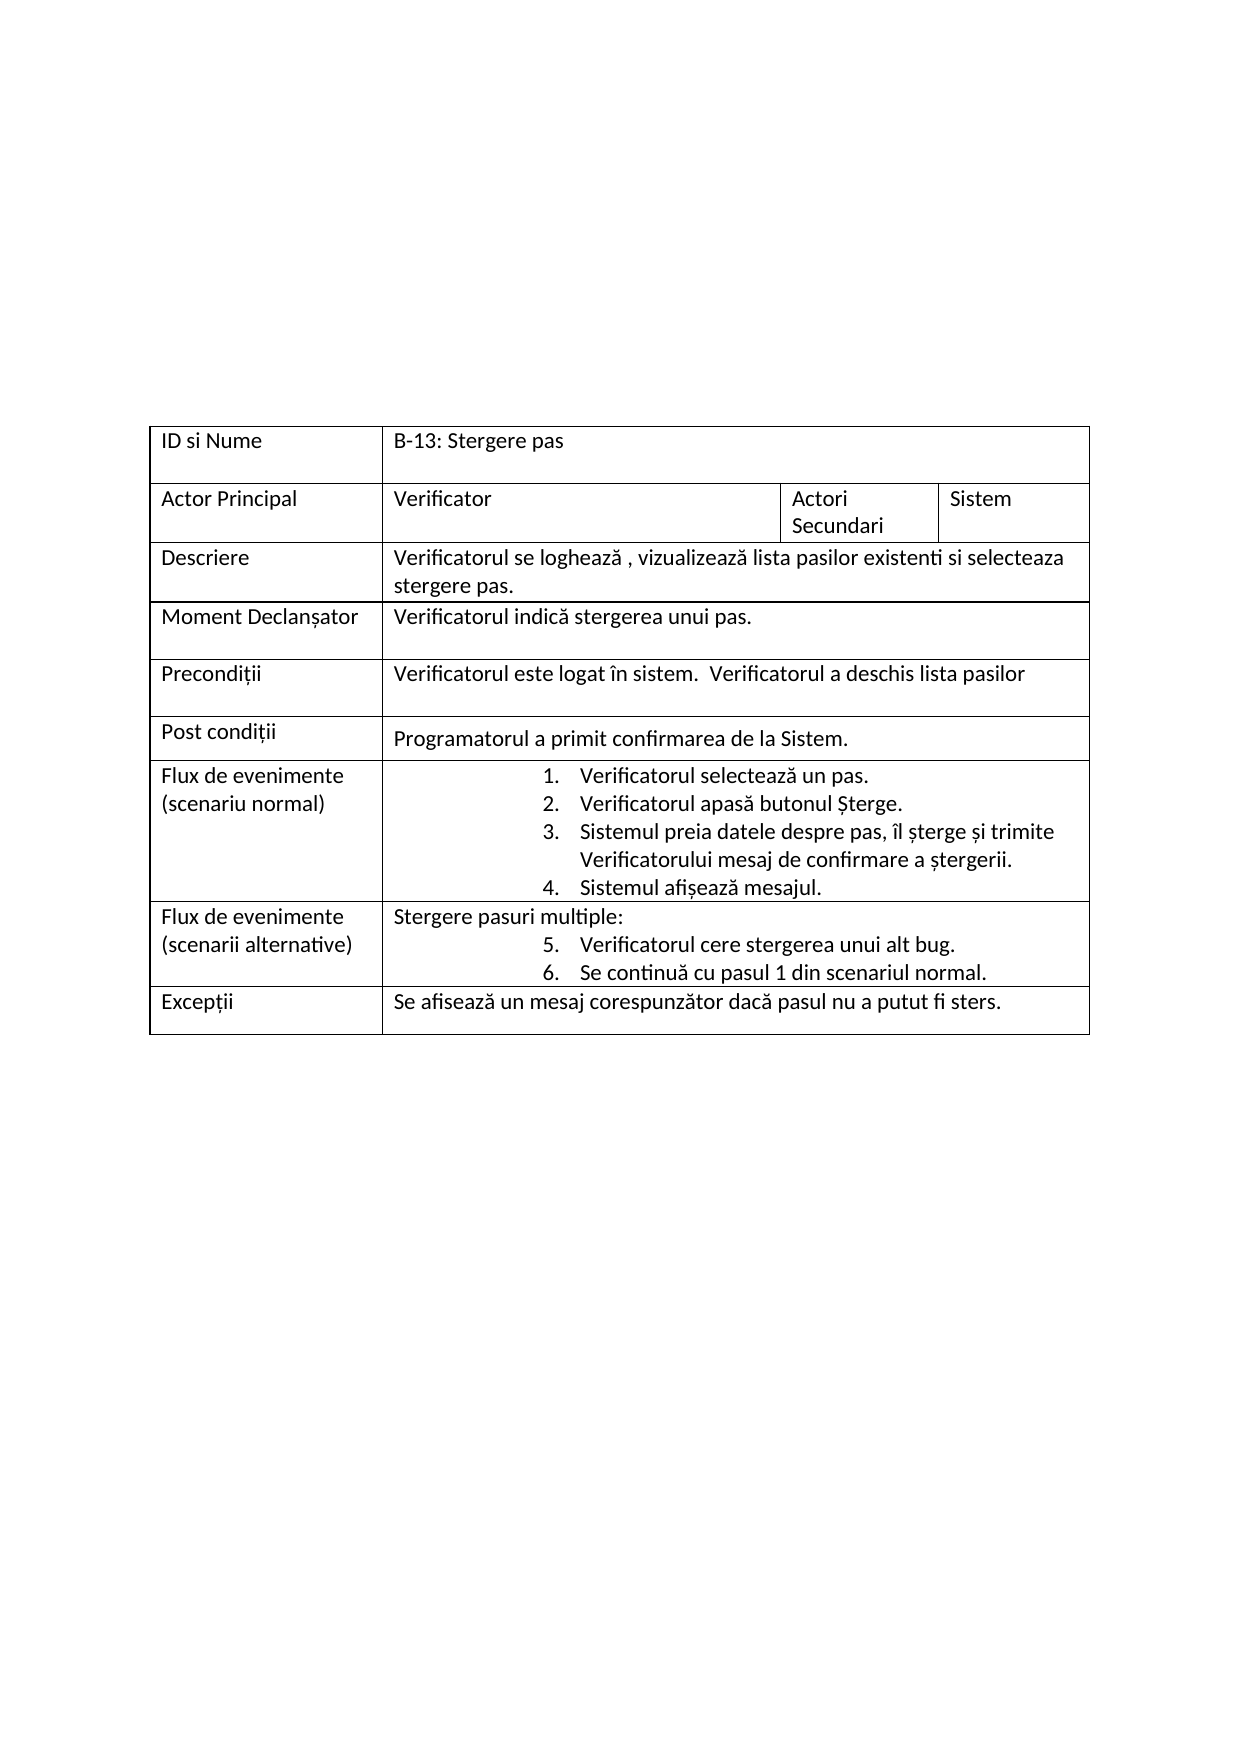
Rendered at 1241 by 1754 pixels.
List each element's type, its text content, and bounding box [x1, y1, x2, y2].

table_cell Flux de evenimente (scenariu normal) [151, 761, 382, 901]
table_cell Actor Principal [151, 484, 382, 542]
table_header B-13: Stergere pas [383, 427, 1089, 483]
table_header ID si Nume [151, 427, 382, 483]
table_cell Flux de evenimente (scenarii alternative) [151, 902, 382, 986]
table_cell Descriere [151, 543, 382, 601]
table_cell Stergere pasuri multiple: Verificatorul cere stergerea unui alt bug. Se continuă cu pasul 1 din scenariul normal. [383, 902, 1089, 986]
table_cell Sistem [939, 484, 1089, 542]
table_cell Precondiții [151, 660, 382, 716]
table_cell Actori Secundari [781, 484, 938, 542]
table_cell Verificatorul indică stergerea unui pas. [383, 603, 1089, 658]
table_cell Moment Declanșator [151, 603, 382, 658]
table_cell Verificator [383, 484, 780, 542]
table_cell Programatorul a primit confirmarea de la Sistem. [383, 717, 1089, 760]
table_cell Post condiții [151, 717, 382, 760]
table_cell Se afisează un mesaj corespunzător dacă pasul nu a putut fi sters. [383, 987, 1089, 1033]
table_cell Verificatorul este logat în sistem. Verificatorul a deschis lista pasilor [383, 660, 1089, 716]
table_cell Verificatorul se loghează , vizualizează lista pasilor existenti si selecteaza stergere pas. [383, 543, 1089, 601]
table_cell Verificatorul selectează un pas. Verificatorul apasă butonul Șterge. Sistemul preia datele despre pas, îl șterge și trimite Verificatorului mesaj de confirmare a ștergerii. Sistemul afișează mesajul. [383, 761, 1089, 901]
table_cell Excepții [151, 987, 382, 1033]
